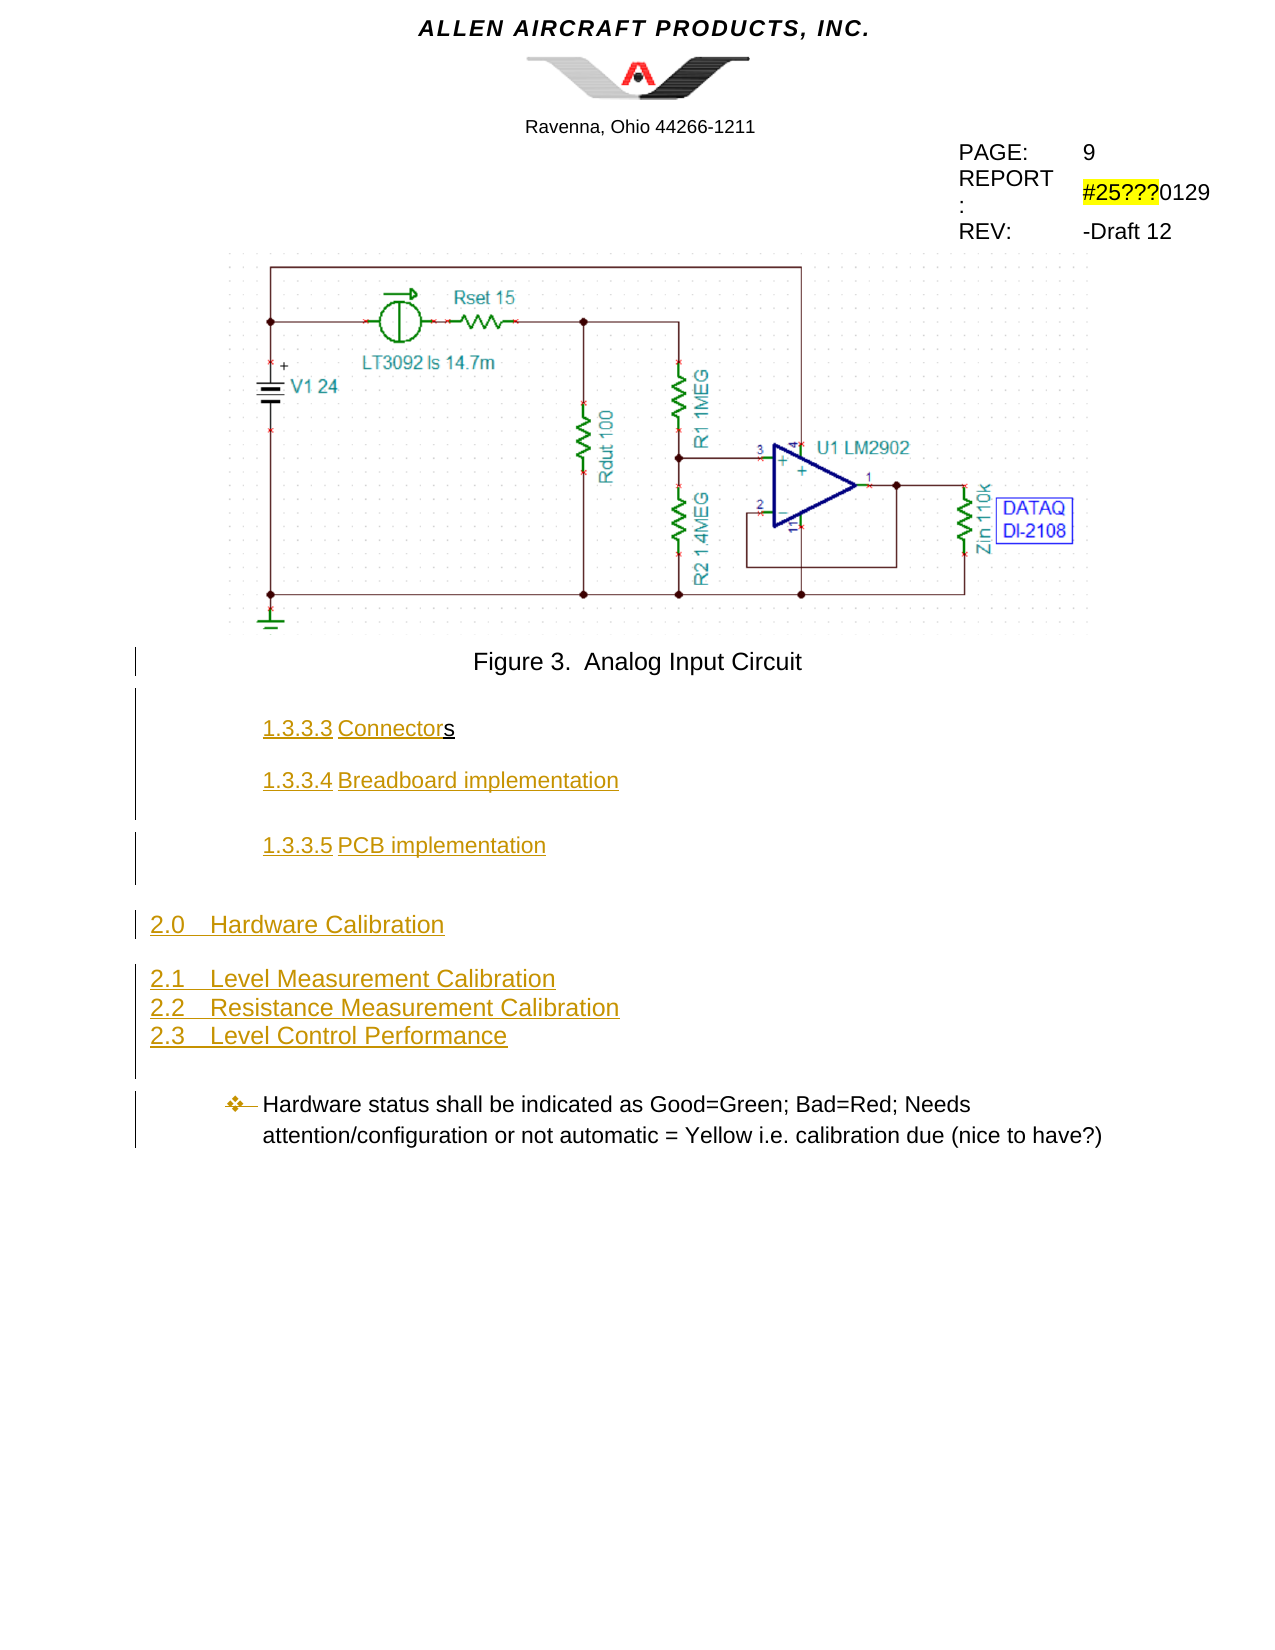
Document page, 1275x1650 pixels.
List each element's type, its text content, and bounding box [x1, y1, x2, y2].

text Figure 3. Analog Input Circuit [150, 647, 1125, 676]
picture [225, 244, 1090, 635]
text s [262, 714, 1125, 741]
